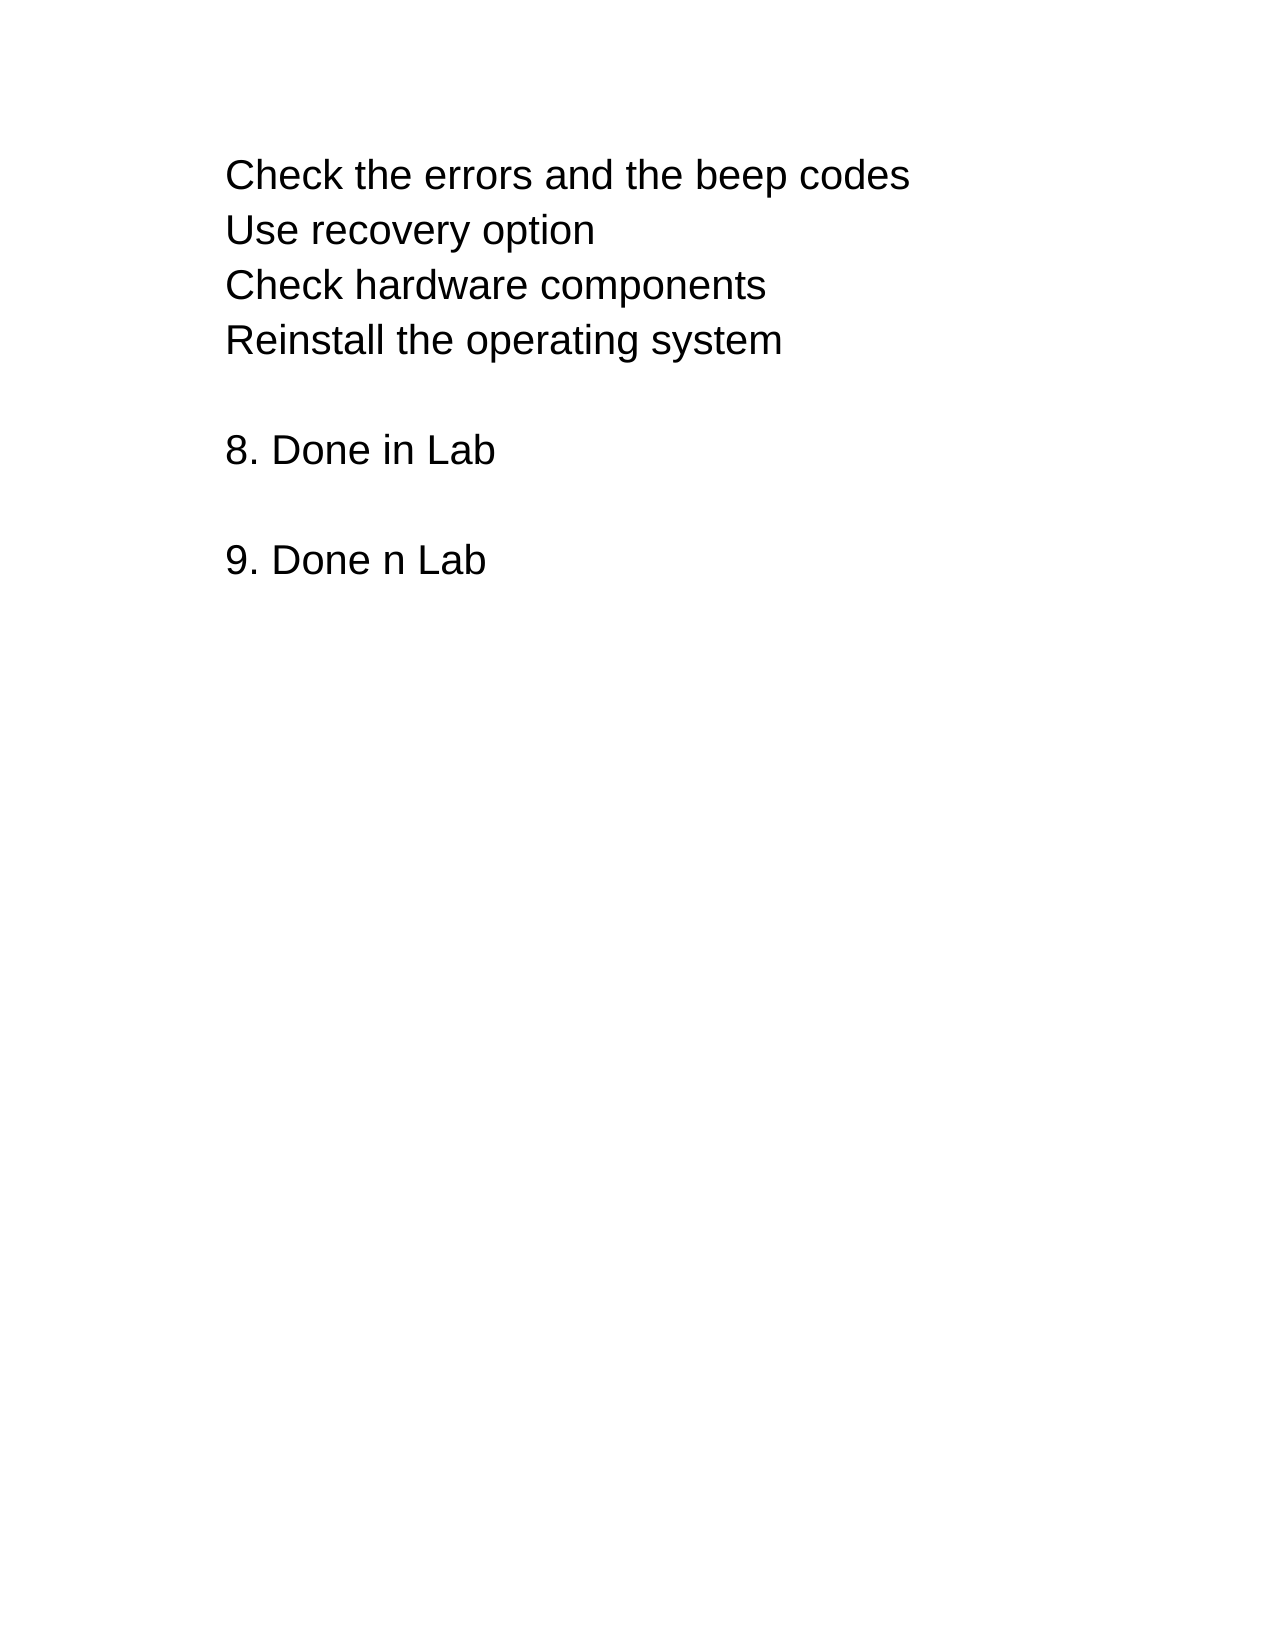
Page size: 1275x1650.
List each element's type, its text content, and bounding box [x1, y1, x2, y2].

text Check hardware components [150, 260, 1125, 308]
text 8. Done in Lab [225, 426, 1125, 473]
text Reinstall the operating system [150, 315, 1125, 363]
text Use recovery option [150, 205, 1125, 253]
text 9. Done n Lab [225, 536, 1125, 584]
text Check the errors and the beep codes [150, 150, 1125, 198]
